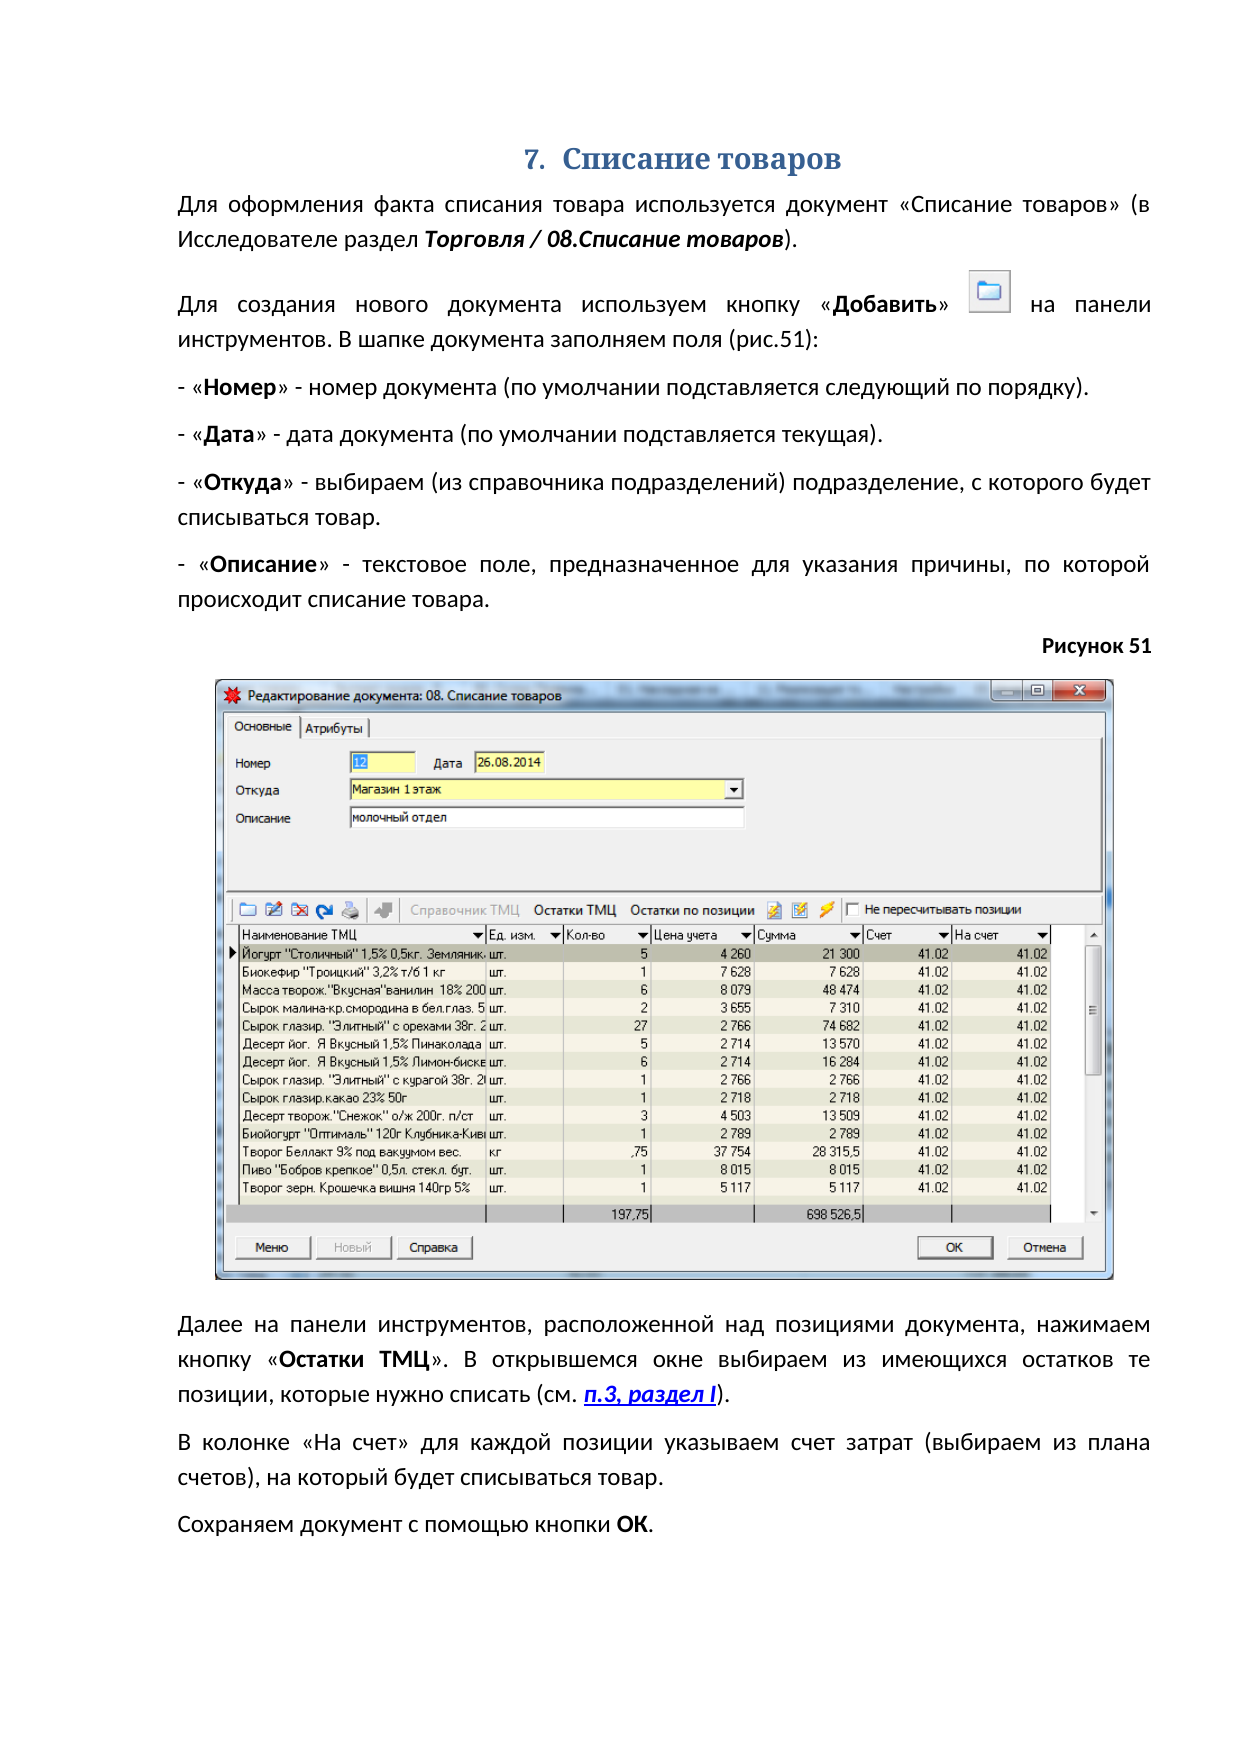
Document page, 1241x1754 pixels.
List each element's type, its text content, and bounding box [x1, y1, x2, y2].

text Далее на панели инструментов, расположенной над позициями документа, нажимаем кнопку «Остатки ТМЦ». В открывшемся окне выбираем из имеющихся остатков те позиции, которые нужно списать (см. п.3, раздел I). [177, 1308, 1152, 1409]
picture [215, 679, 1114, 1280]
text В колонке «На счет» для каждой позиции указываем счет затрат (выбираем из плана счетов), на который будет списываться товар. [177, 1426, 1152, 1491]
text Для оформления факта списания товара используется документ «Списание товаров» (в Исследователе раздел Торговля / 08.Списание товаров). [177, 188, 1152, 253]
text Для создания нового документа используем кнопку «Добавить» на панели инструментов. В шапке документа заполняем поля (рис.51): [177, 270, 1152, 354]
text - «Дата» - дата документа (по умолчании подставляется текущая). [177, 418, 1152, 449]
text - «Описание» - текстовое поле, предназначенное для указания причины, по которой происходит списание товара. [177, 548, 1152, 614]
text - «Откуда» - выбираем (из справочника подразделений) подразделение, с которого будет списываться товар. [177, 466, 1152, 531]
subtitle Списание товаров [215, 143, 1152, 177]
picture [968, 270, 1011, 313]
text Рисунок 51 [177, 631, 1152, 659]
text Сохраняем документ с помощью кнопки ОК. [177, 1508, 1152, 1539]
text - «Номер» - номер документа (по умолчании подставляется следующий по порядку). [177, 371, 1152, 401]
